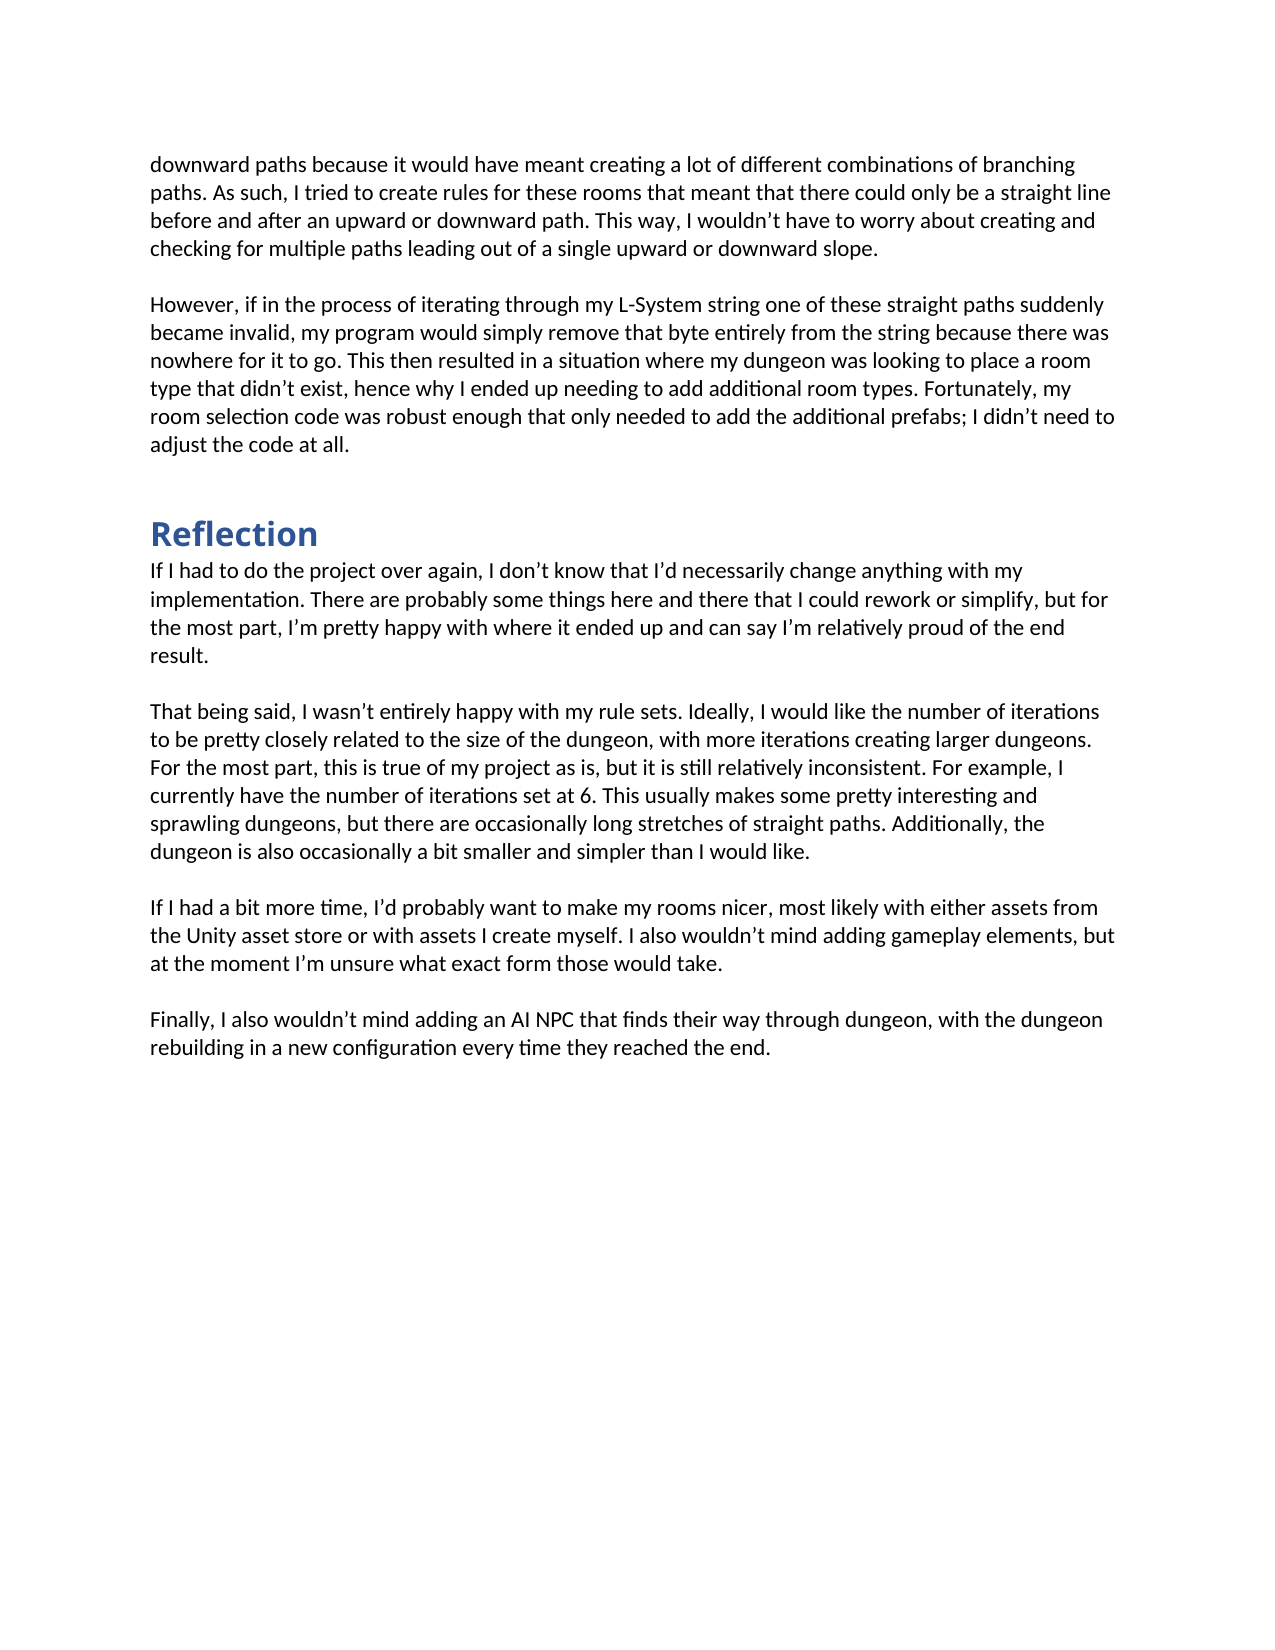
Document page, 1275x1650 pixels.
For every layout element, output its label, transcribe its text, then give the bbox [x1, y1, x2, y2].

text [150, 150, 1125, 262]
text That being said, I wasn’t entirely happy with my rule sets. Ideally, I would like the number of iterations to be pretty closely related to the size of the dungeon, with more iterations creating larger dungeons. For the most part, this is true of my project as is, but it is still relatively inconsistent. For example, I currently have the number of iterations set at 6. This usually makes some pretty interesting and sprawling dungeons, but there are occasionally long stretches of straight paths. Additionally, the dungeon is also occasionally a bit smaller and simpler than I would like. [150, 697, 1125, 865]
text If I had a bit more time, I’d probably want to make my rooms nicer, most likely with either assets from the Unity asset store or with assets I create myself. I also wouldn’t mind adding gameplay elements, but at the moment I’m unsure what exact form those would take. [150, 893, 1125, 977]
text If I had to do the project over again, I don’t know that I’d necessarily change anything with my implementation. There are probably some things here and there that I could rework or simplify, but for the most part, I’m pretty happy with where it ended up and can say I’m relatively proud of the end result. [150, 557, 1125, 669]
text However, if in the process of iterating through my L-System string one of these straight paths suddenly became invalid, my program would simply remove that byte entirely from the string because there was nowhere for it to go. This then resulted in a situation where my dungeon was looking to place a room type that didn’t exist, hence why I ended up needing to add additional room types. Fortunately, my room selection code was robust enough that only needed to add the additional prefabs; I didn’t need to adjust the code at all. [150, 290, 1125, 458]
text Finally, I also wouldn’t mind adding an AI NPC that finds their way through dungeon, with the dungeon rebuilding in a new configuration every time they reached the end. [150, 1005, 1125, 1061]
subtitle Reflection [150, 511, 1125, 557]
